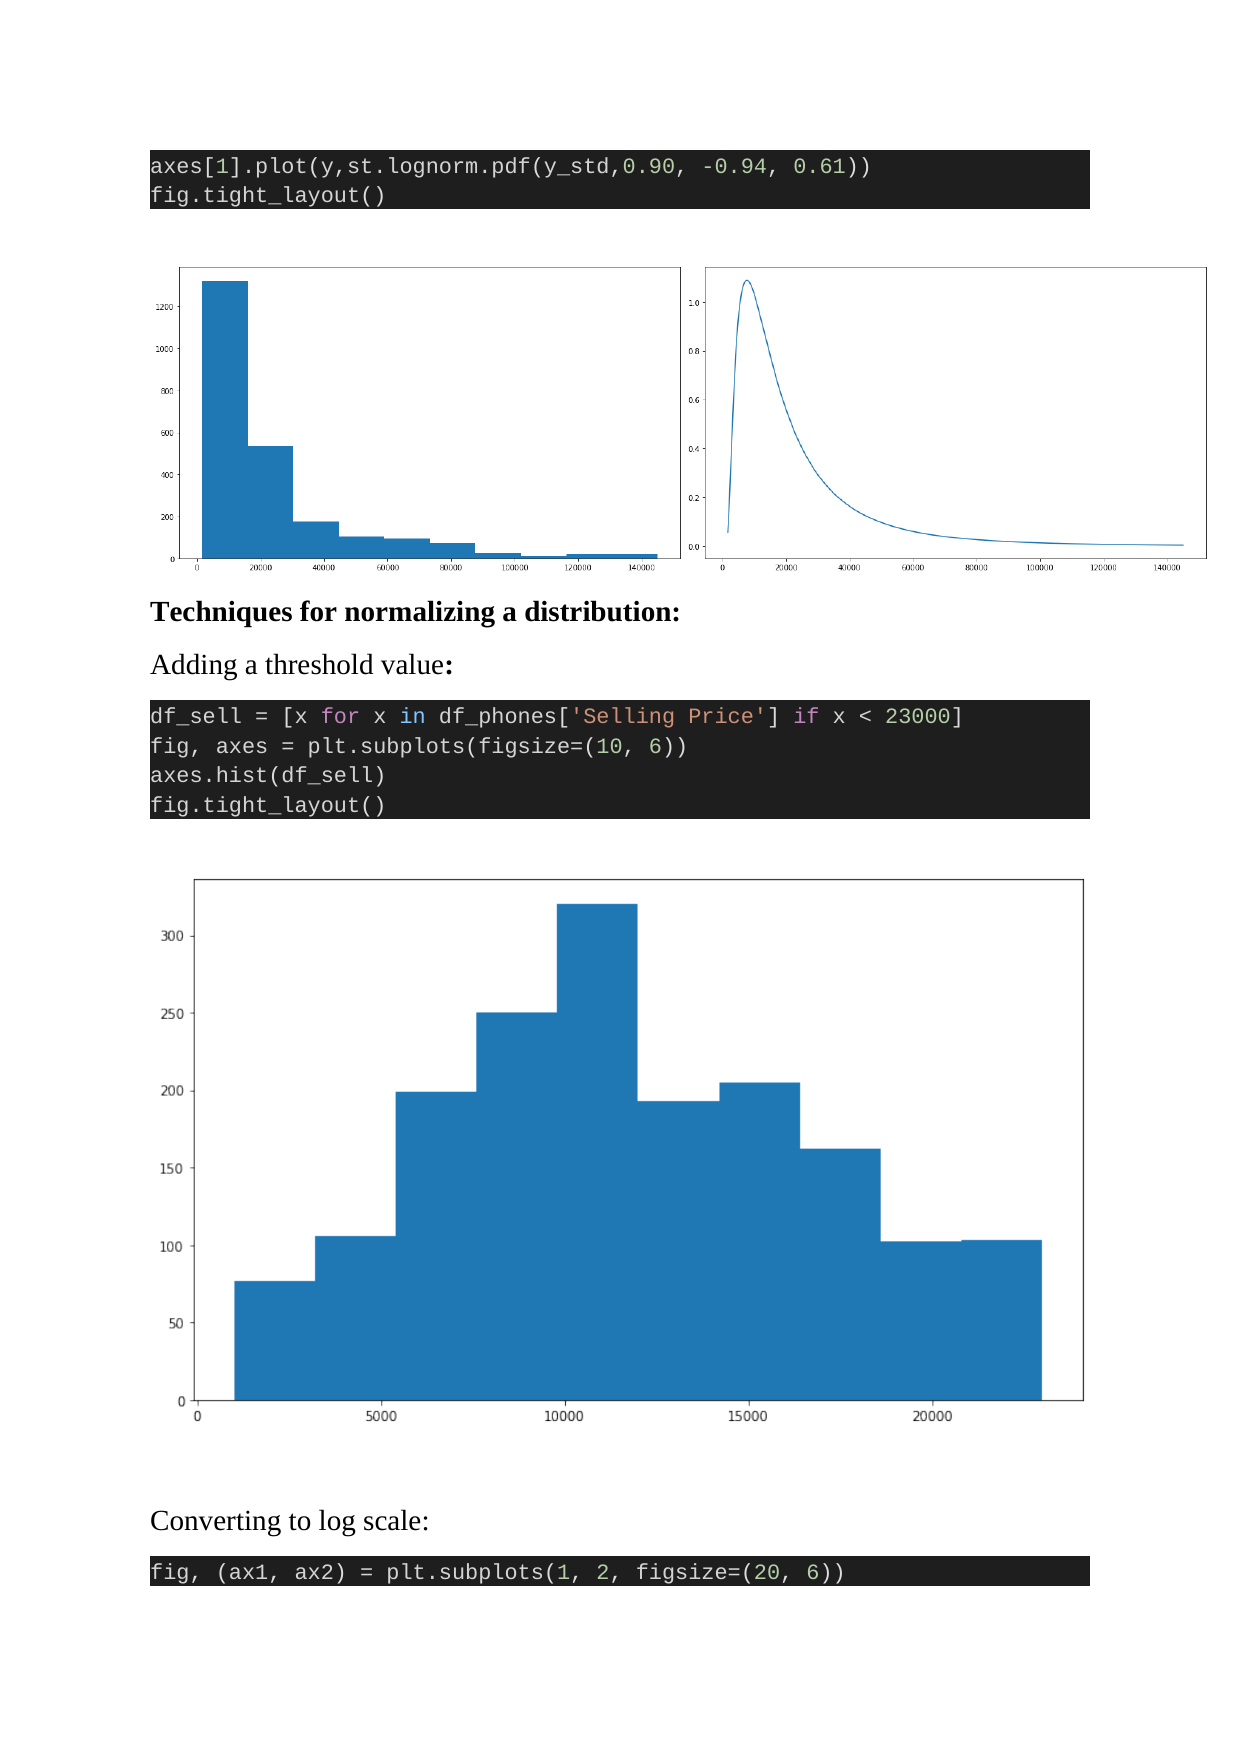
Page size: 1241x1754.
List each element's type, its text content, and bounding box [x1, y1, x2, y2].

text fig, axes = plt.subplots(figsize=(10, 6)) [150, 730, 1090, 759]
picture [150, 262, 1210, 576]
text fig.tight_layout() [150, 180, 1090, 209]
text axes[1].plot(y,st.lognorm.pdf(y_std,0.90, -0.94, 0.61)) [150, 150, 1090, 180]
text df_sell = [x for x in df_phones['Selling Price'] if x < 23000] [150, 700, 1090, 730]
text Adding a threshold value: [150, 647, 1090, 681]
text axes.hist(df_sell) [150, 759, 1090, 789]
text fig, (ax1, ax2) = plt.subplots(1, 2, figsize=(20, 6)) [150, 1556, 1090, 1586]
text fig.tight_layout() [150, 789, 1090, 819]
picture [150, 871, 1091, 1432]
text Techniques for normalizing a distribution: [150, 594, 1090, 628]
text Converting to log scale: [150, 1503, 1090, 1537]
